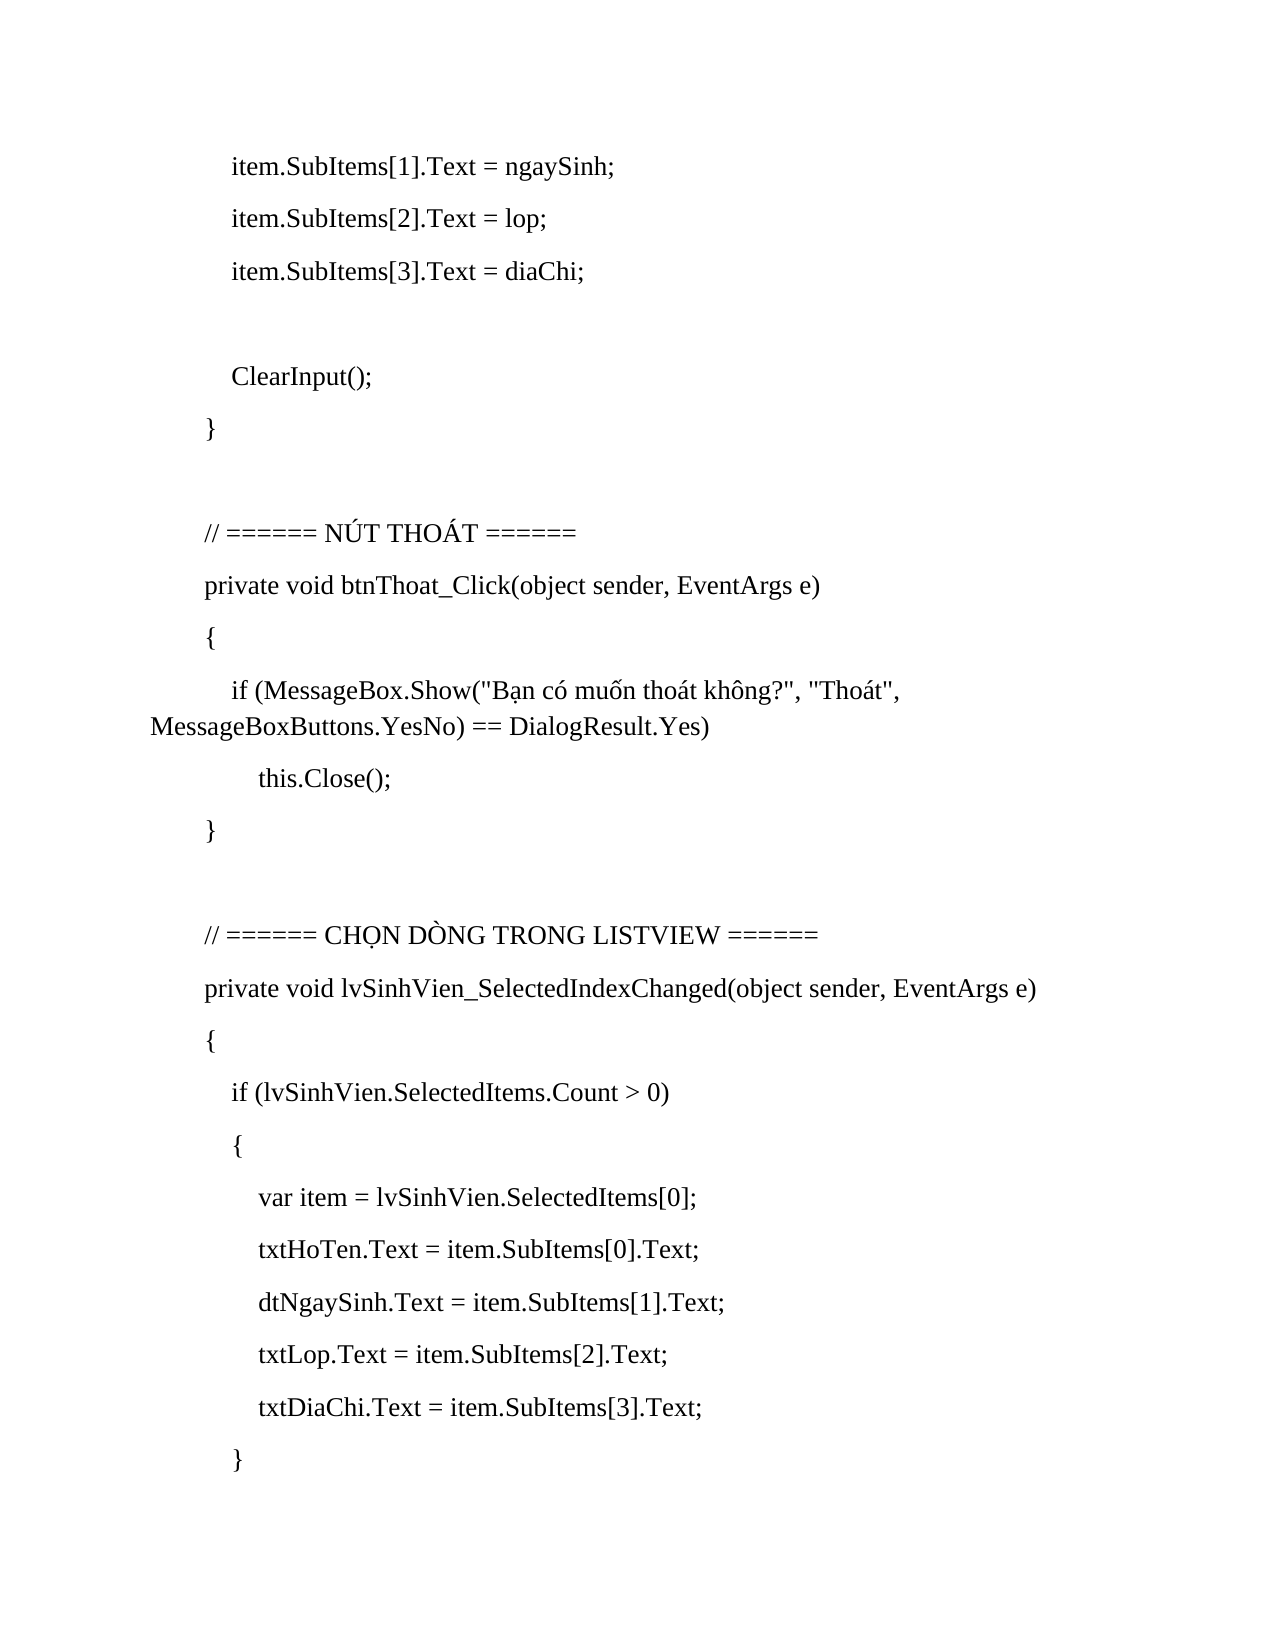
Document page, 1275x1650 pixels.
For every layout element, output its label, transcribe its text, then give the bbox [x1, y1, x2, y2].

text } [150, 1443, 1125, 1474]
text var item = lvSinhVien.SelectedItems[0]; [150, 1181, 1125, 1212]
text txtHoTen.Text = item.SubItems[0].Text; [150, 1234, 1125, 1265]
text item.SubItems[2].Text = lop; [150, 202, 1125, 233]
text this.Close(); [150, 762, 1125, 793]
text { [150, 1024, 1125, 1055]
text // ====== NÚT THOÁT ====== [150, 517, 1125, 548]
text private void btnThoat_Click(object sender, EventArgs e) [150, 569, 1125, 600]
text } [150, 412, 1125, 443]
text item.SubItems[3].Text = diaChi; [150, 255, 1125, 286]
text { [150, 1129, 1125, 1160]
text item.SubItems[1].Text = ngaySinh; [150, 150, 1125, 181]
text // ====== CHỌN DÒNG TRONG LISTVIEW ====== [150, 919, 1125, 950]
text ClearInput(); [150, 359, 1125, 391]
text { [150, 622, 1125, 653]
text } [150, 814, 1125, 846]
text dtNgaySinh.Text = item.SubItems[1].Text; [150, 1286, 1125, 1317]
text txtDiaChi.Text = item.SubItems[3].Text; [150, 1391, 1125, 1422]
text if (lvSinhVien.SelectedItems.Count > 0) [150, 1076, 1125, 1108]
text if (MessageBox.Show("Bạn có muốn thoát không?", "Thoát", MessageBoxButtons.YesNo) == DialogResult.Yes) [150, 674, 1125, 741]
text private void lvSinhVien_SelectedIndexChanged(object sender, EventArgs e) [150, 972, 1125, 1003]
text txtLop.Text = item.SubItems[2].Text; [150, 1338, 1125, 1369]
